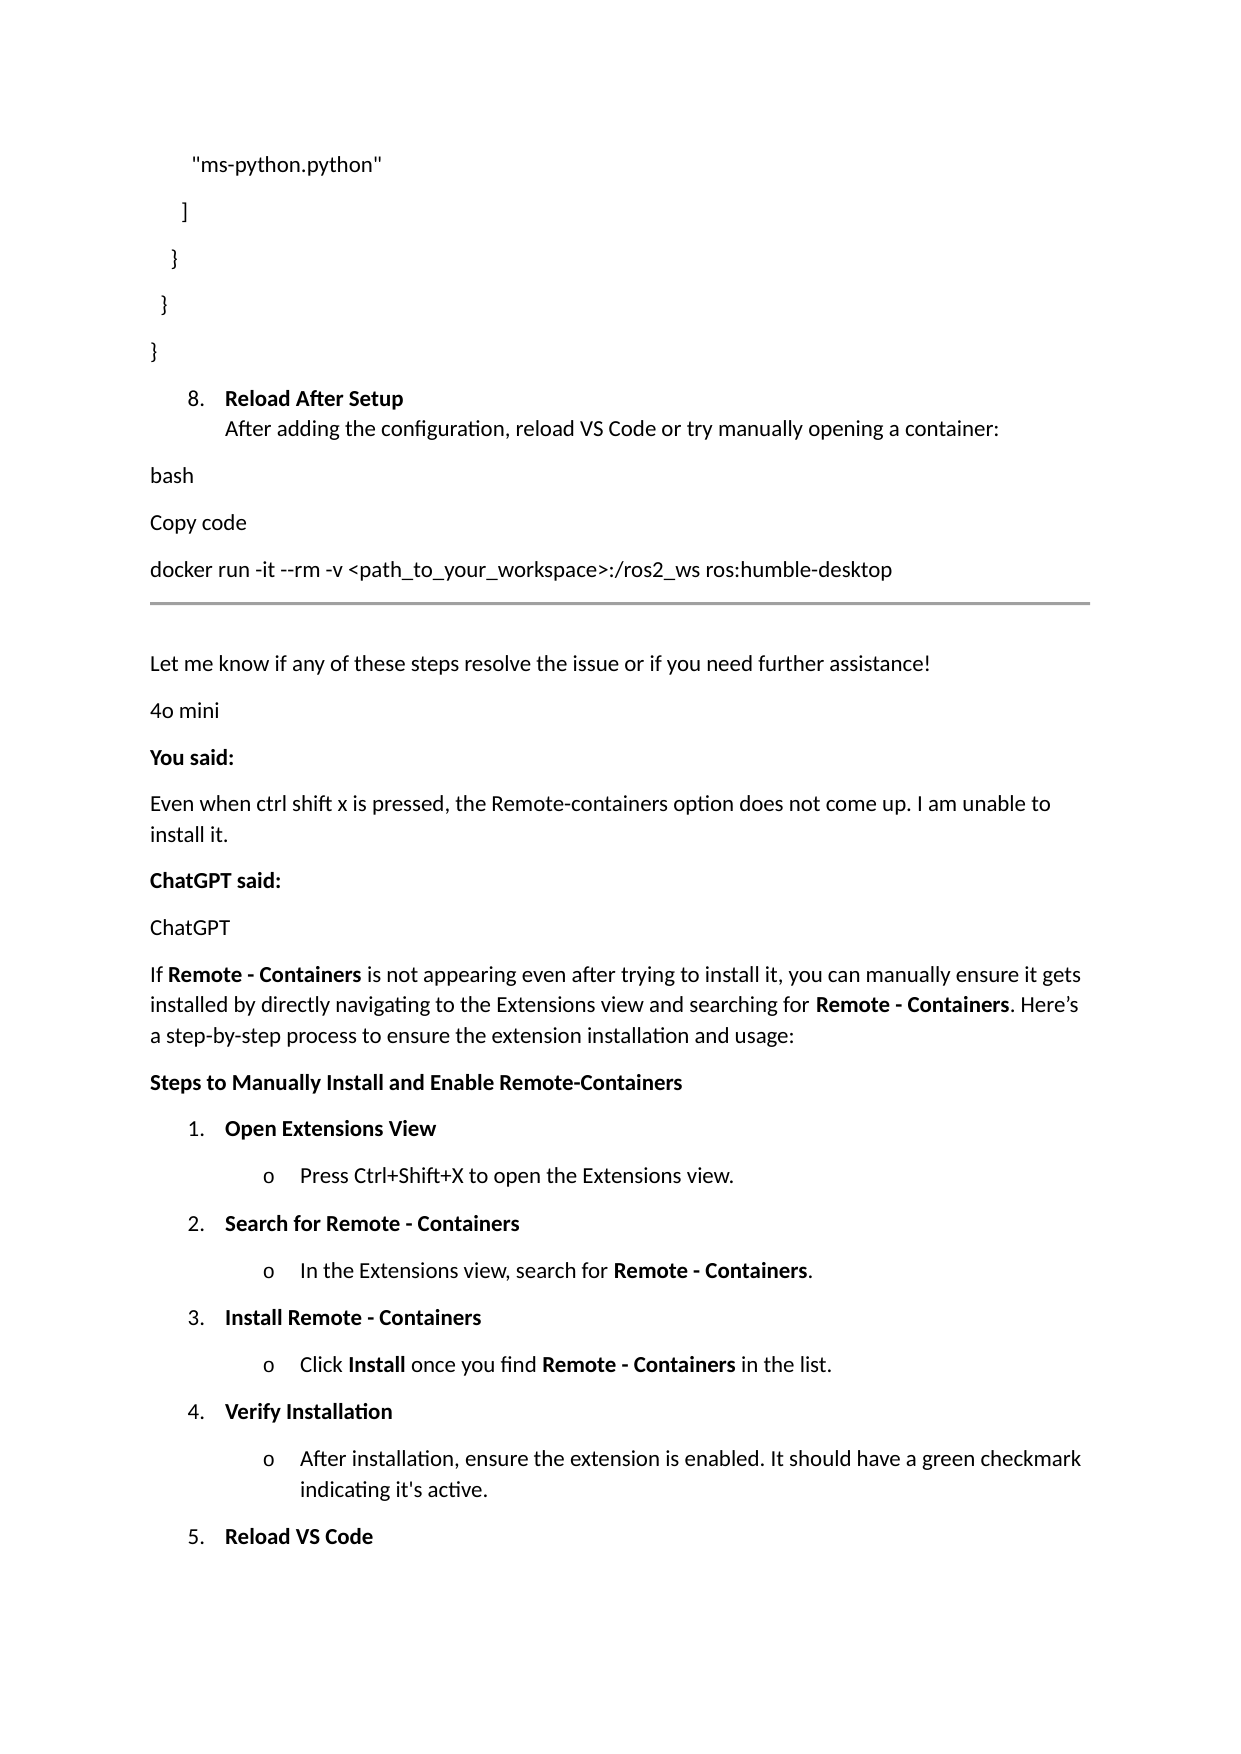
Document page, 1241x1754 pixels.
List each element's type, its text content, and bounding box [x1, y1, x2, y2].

list Press Ctrl+Shift+X to open the Extensions view. [262, 1161, 1090, 1190]
text ChatGPT [150, 913, 1090, 942]
list Open Extensions View [187, 1114, 1090, 1143]
list Search for Remote - Containers [187, 1209, 1090, 1237]
text docker run -it --rm -v <path_to_your_workspace>:/ros2_ws ros:humble-desktop [150, 555, 1090, 583]
text ] [150, 197, 1090, 225]
text } [150, 244, 1090, 272]
list Verify Installation [187, 1397, 1090, 1425]
text Copy code [150, 508, 1090, 536]
list Reload VS Code [187, 1522, 1090, 1550]
list In the Extensions view, search for Remote - Containers. [262, 1256, 1090, 1284]
text "ms-python.python" [150, 150, 1090, 178]
text You said: [150, 743, 1090, 771]
text 4o mini [150, 696, 1090, 724]
list Reload After Setup After adding the configuration, reload VS Code or try manually opening a container: [187, 384, 1090, 443]
text If Remote - Containers is not appearing even after trying to install it, you can manually ensure it gets installed by directly navigating to the Extensions view and searching for Remote - Containers. Here’s a step-by-step process to ensure the extension installation and usage: [150, 960, 1090, 1049]
list Install Remote - Containers [187, 1303, 1090, 1331]
text ChatGPT said: [150, 867, 1090, 895]
text bash [150, 461, 1090, 489]
text } [150, 291, 1090, 319]
text Steps to Manually Install and Enable Remote-Containers [150, 1068, 1090, 1096]
text } [150, 337, 1090, 366]
list After installation, ensure the extension is enabled. It should have a green checkmark indicating it's active. [262, 1444, 1090, 1503]
text Let me know if any of these steps resolve the issue or if you need further assistance! [150, 649, 1090, 677]
text Even when ctrl shift x is pressed, the Remote-containers option does not come up. I am unable to install it. [150, 789, 1090, 848]
list Click Install once you find Remote - Containers in the list. [262, 1350, 1090, 1378]
